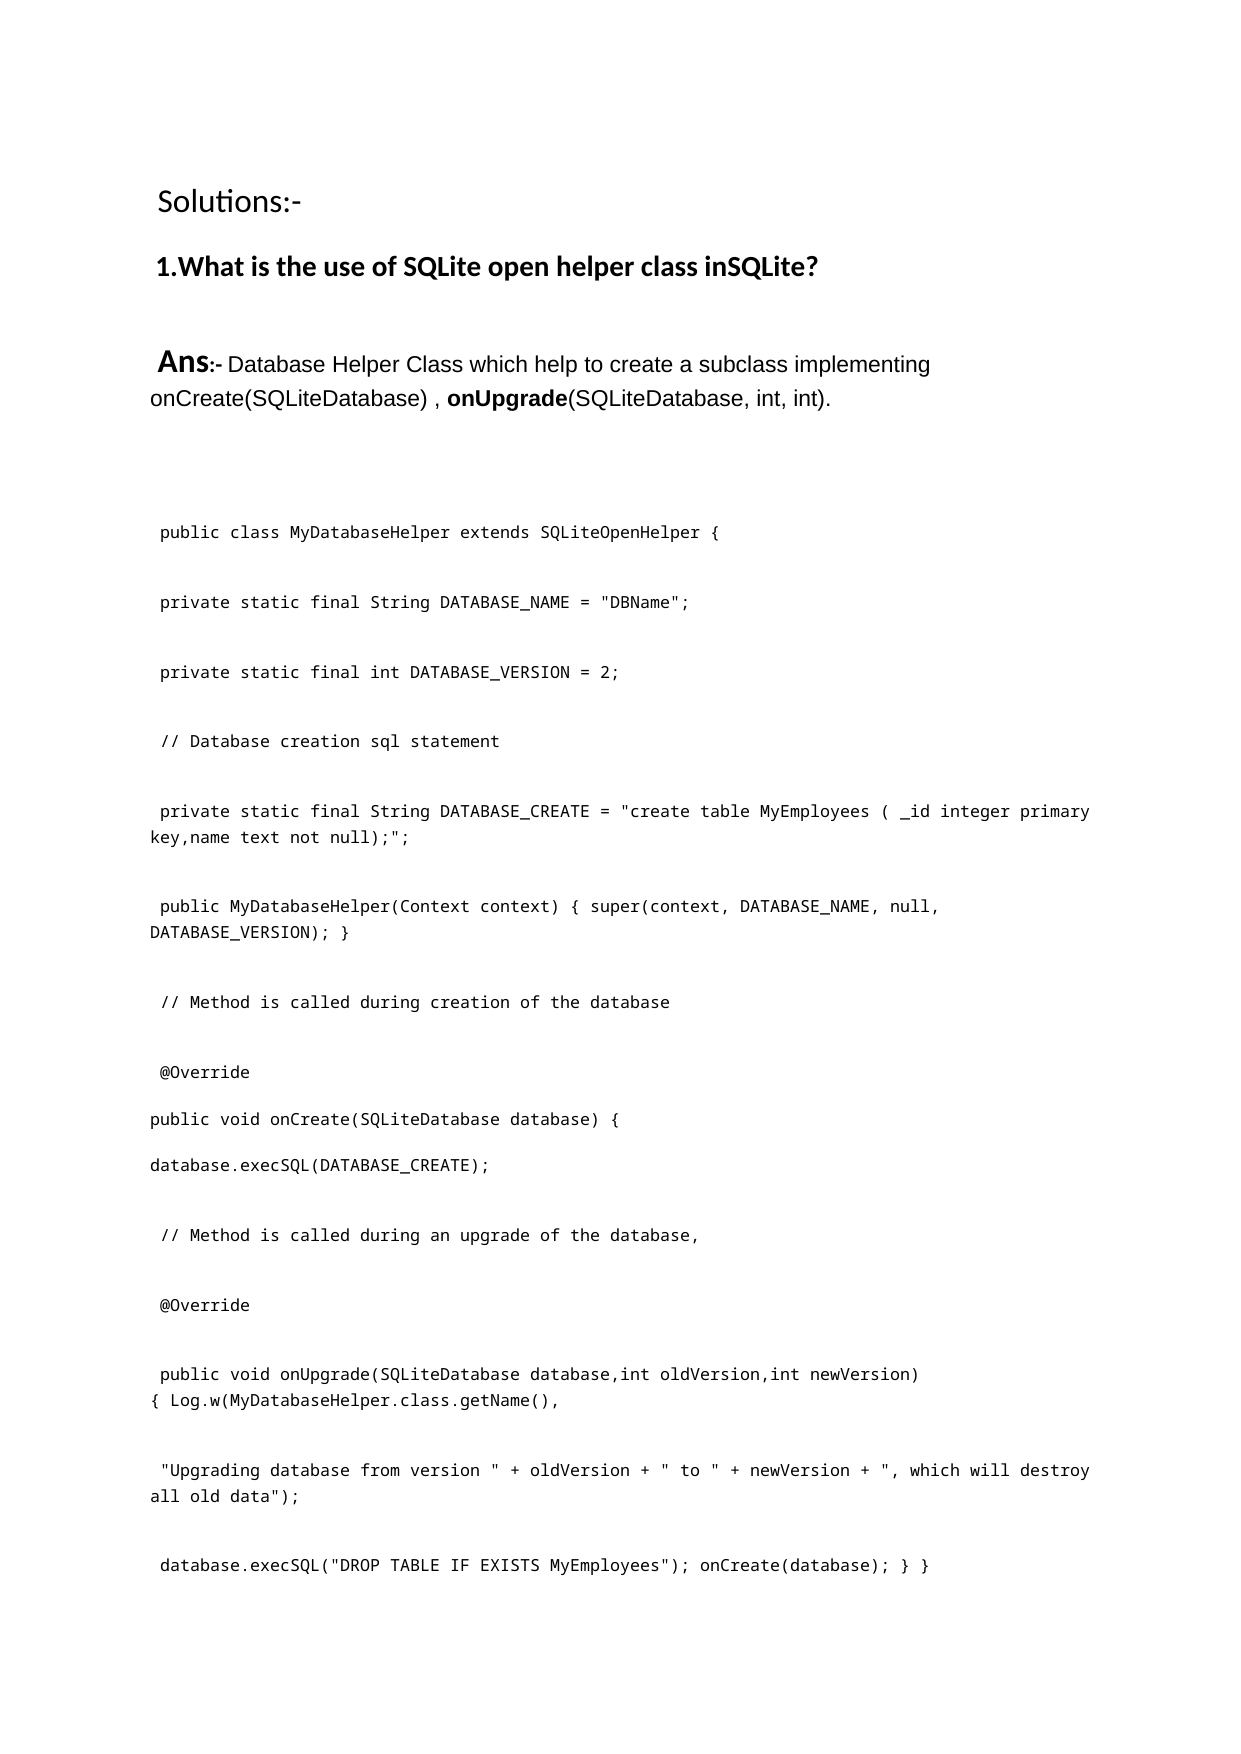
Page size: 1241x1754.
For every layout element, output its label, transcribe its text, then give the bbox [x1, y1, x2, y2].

text Ans:- Database Helper Class which help to create a subclass implementing onCreate(SQLiteDatabase) , onUpgrade(SQLiteDatabase, int, int). [150, 340, 1090, 411]
text 1.What is the use of SQLite open helper class inSQLite? [150, 248, 1090, 284]
text // Database creation sql statement [150, 730, 1090, 753]
text // Method is called during creation of the database [150, 991, 1090, 1013]
text Solutions:- [150, 181, 1090, 221]
text public MyDatabaseHelper(Context context) { super(context, DATABASE_NAME, null, DATABASE_VERSION); } [150, 895, 1090, 944]
text public void onUpgrade(SQLiteDatabase database,int oldVersion,int newVersion){ Log.w(MyDatabaseHelper.class.getName(), [150, 1363, 1090, 1412]
text private static final int DATABASE_VERSION = 2; [150, 660, 1090, 683]
text private static final String DATABASE_CREATE = "create table MyEmployees ( _id integer primary key,name text not null);"; [150, 799, 1090, 848]
text database.execSQL("DROP TABLE IF EXISTS MyEmployees"); onCreate(database); } } [150, 1554, 1090, 1577]
text // Method is called during an upgrade of the database, [150, 1224, 1090, 1246]
text database.execSQL(DATABASE_CREATE); [150, 1154, 1090, 1177]
text @Override [150, 1293, 1090, 1316]
text @Override [150, 1060, 1090, 1083]
text public class MyDatabaseHelper extends SQLiteOpenHelper { [150, 521, 1090, 544]
text public void onCreate(SQLiteDatabase database) { [150, 1107, 1090, 1130]
text private static final String DATABASE_NAME = "DBName"; [150, 591, 1090, 613]
text "Upgrading database from version " + oldVersion + " to " + newVersion + ", which will destroy all old data"); [150, 1458, 1090, 1507]
